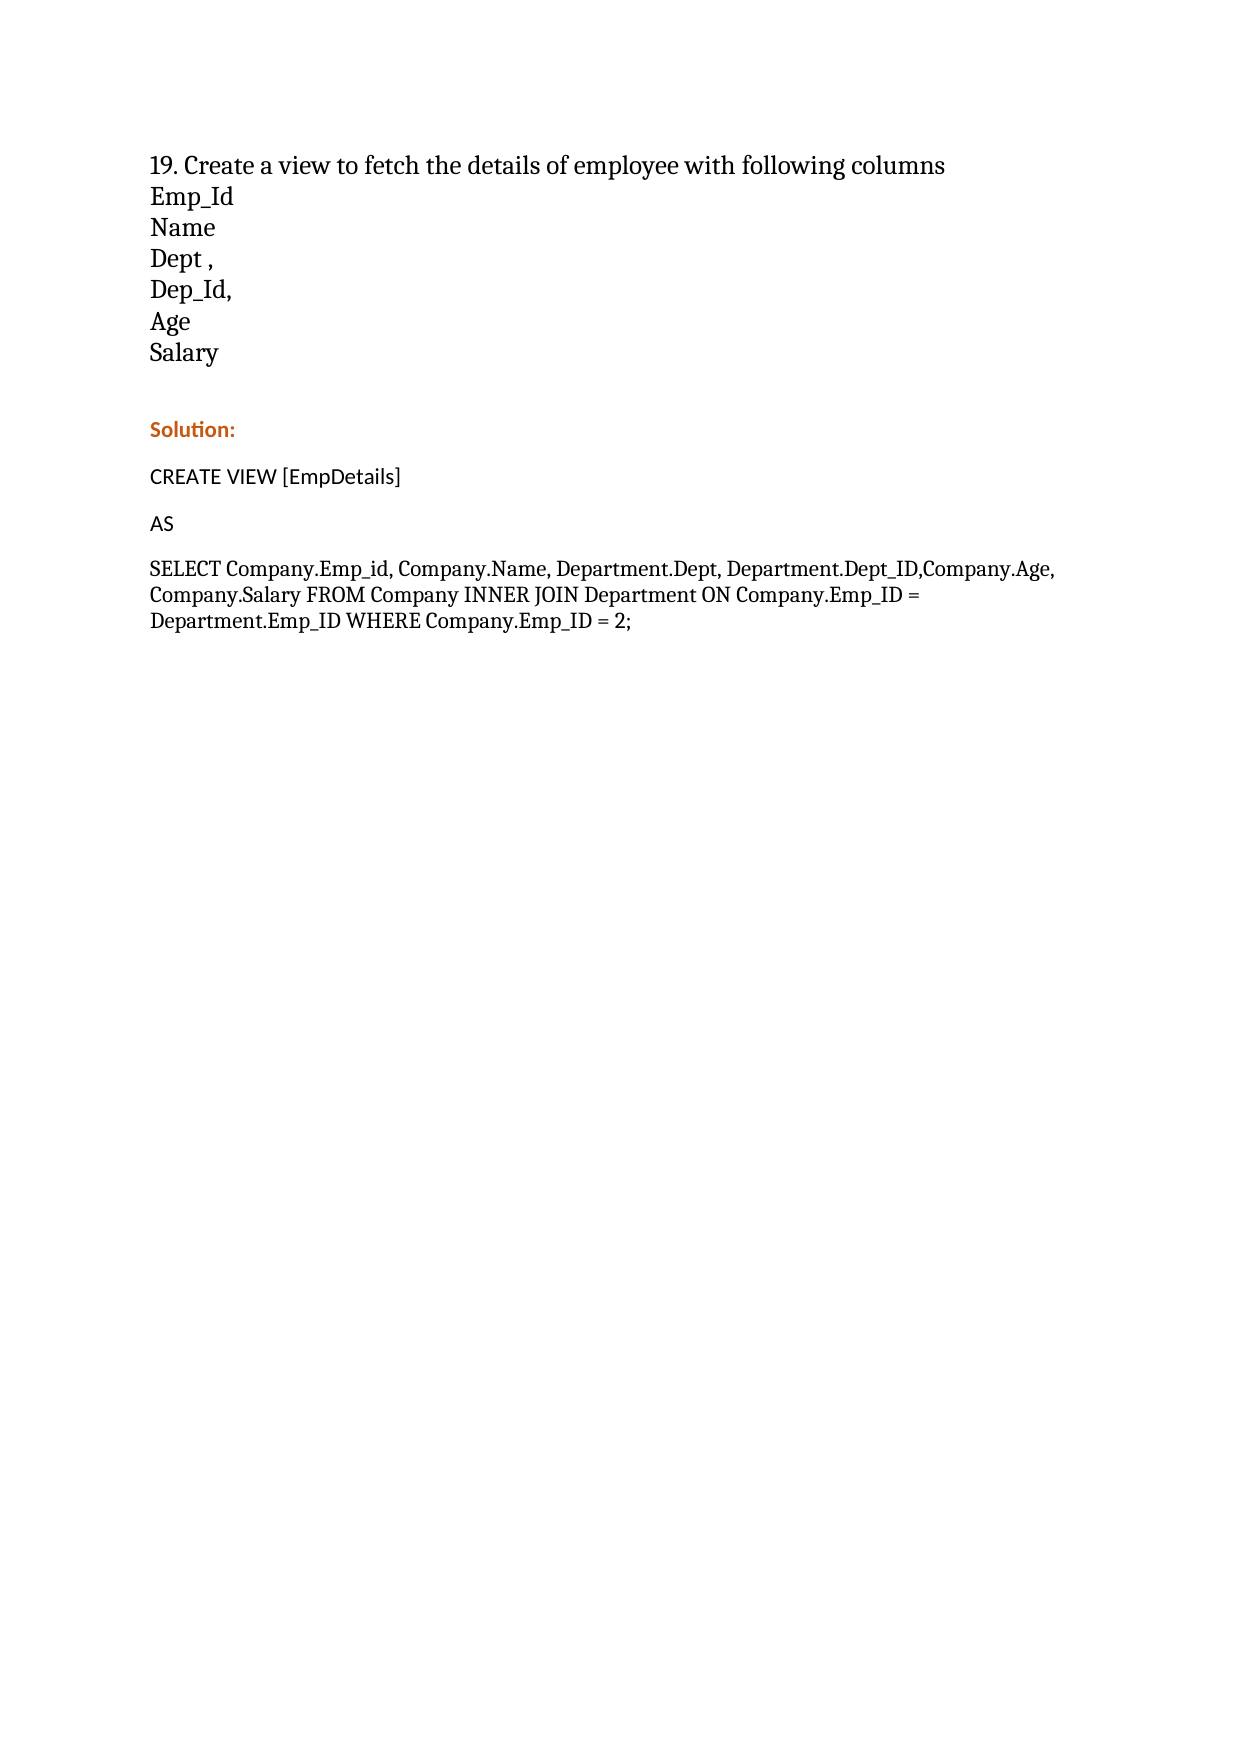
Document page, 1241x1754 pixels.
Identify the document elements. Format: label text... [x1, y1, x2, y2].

text 19. Create a view to fetch the details of employee with following columns [150, 150, 1090, 181]
text AS [150, 509, 1090, 537]
text Emp_Id [150, 181, 1090, 212]
text Age [150, 306, 1090, 337]
text Salary [150, 337, 1090, 368]
text Name [150, 212, 1090, 243]
text Dept , [150, 243, 1090, 274]
text Solution: [150, 415, 1090, 443]
text SELECT Company.Emp_id, Company.Name, Department.Dept, Department.Dept_ID,Company.Age, Company.Salary FROM Company INNER JOIN Department ON Company.Emp_ID = Department.Emp_ID WHERE Company.Emp_ID = 2; [150, 556, 1090, 634]
text Dep_Id, [150, 274, 1090, 306]
text CREATE VIEW [EmpDetails] [150, 462, 1090, 490]
